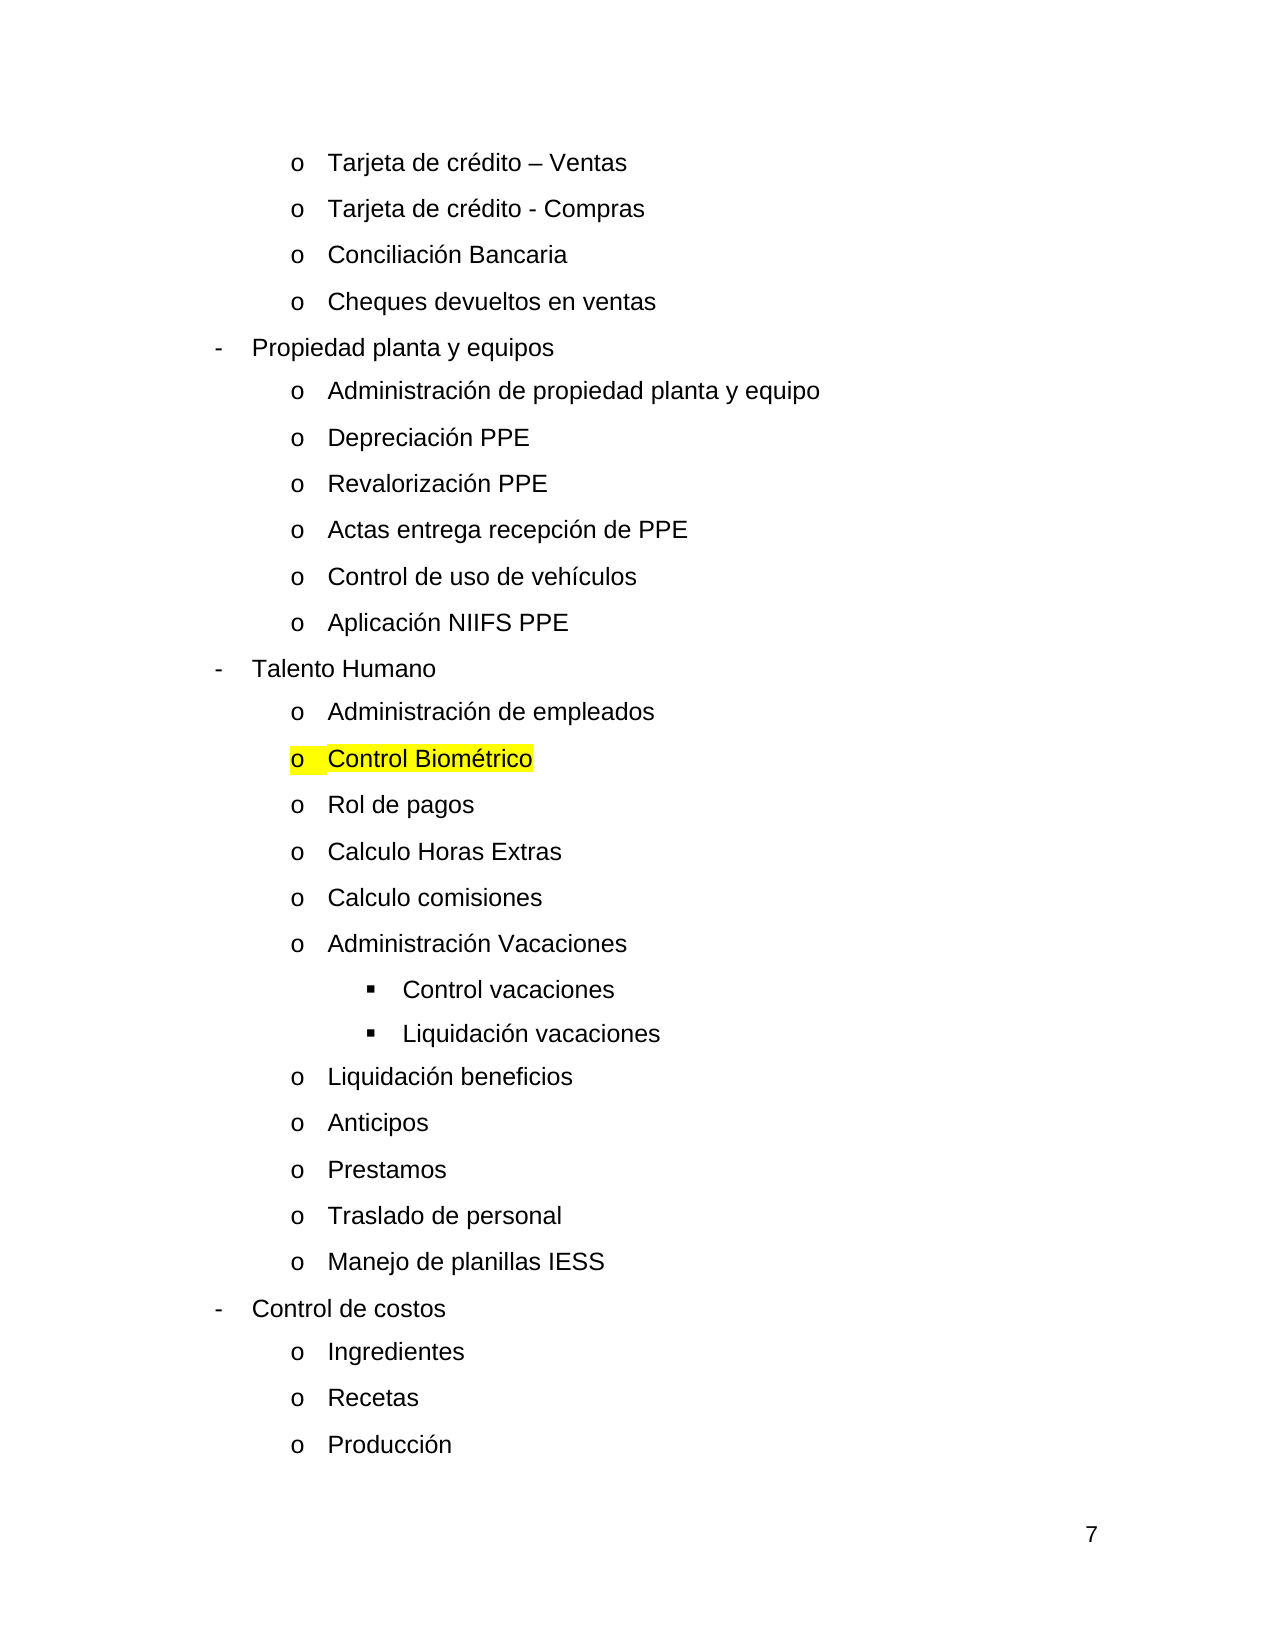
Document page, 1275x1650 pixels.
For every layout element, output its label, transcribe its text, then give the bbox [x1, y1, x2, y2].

list Liquidación vacaciones [365, 1019, 1098, 1048]
list Aplicación NIIFS PPE [290, 608, 1098, 639]
list Propiedad planta y equipos [214, 333, 1098, 362]
list Control de uso de vehículos [290, 562, 1098, 592]
list Manejo de planillas IESS [290, 1247, 1098, 1278]
list Liquidación beneficios [290, 1062, 1098, 1093]
list Calculo comisiones [290, 883, 1098, 914]
list Actas entrega recepción de PPE [290, 515, 1098, 546]
list Anticipos [290, 1108, 1098, 1139]
list Depreciación PPE [290, 422, 1098, 453]
list Cheques devueltos en ventas [290, 287, 1098, 318]
list Revalorización PPE [290, 469, 1098, 500]
list Calculo Horas Extras [290, 836, 1098, 867]
list Conciliación Bancaria [290, 240, 1098, 271]
list Recetas [290, 1383, 1098, 1414]
list Control de costos [214, 1294, 1098, 1322]
list Producción [290, 1429, 1098, 1461]
list Administración Vacaciones [290, 929, 1098, 960]
list Control Biométrico [327, 744, 1098, 775]
list Traslado de personal [290, 1201, 1098, 1232]
list Tarjeta de crédito - Compras [290, 194, 1098, 225]
list Prestamos [290, 1155, 1098, 1186]
list Ingredientes [290, 1337, 1098, 1368]
list Rol de pagos [290, 790, 1098, 821]
list Administración de empleados [290, 697, 1098, 728]
list Tarjeta de crédito – Ventas [290, 148, 1098, 178]
list Administración de propiedad planta y equipo [290, 376, 1098, 407]
list Talento Humano [214, 654, 1098, 683]
list Control vacaciones [365, 976, 1098, 1004]
